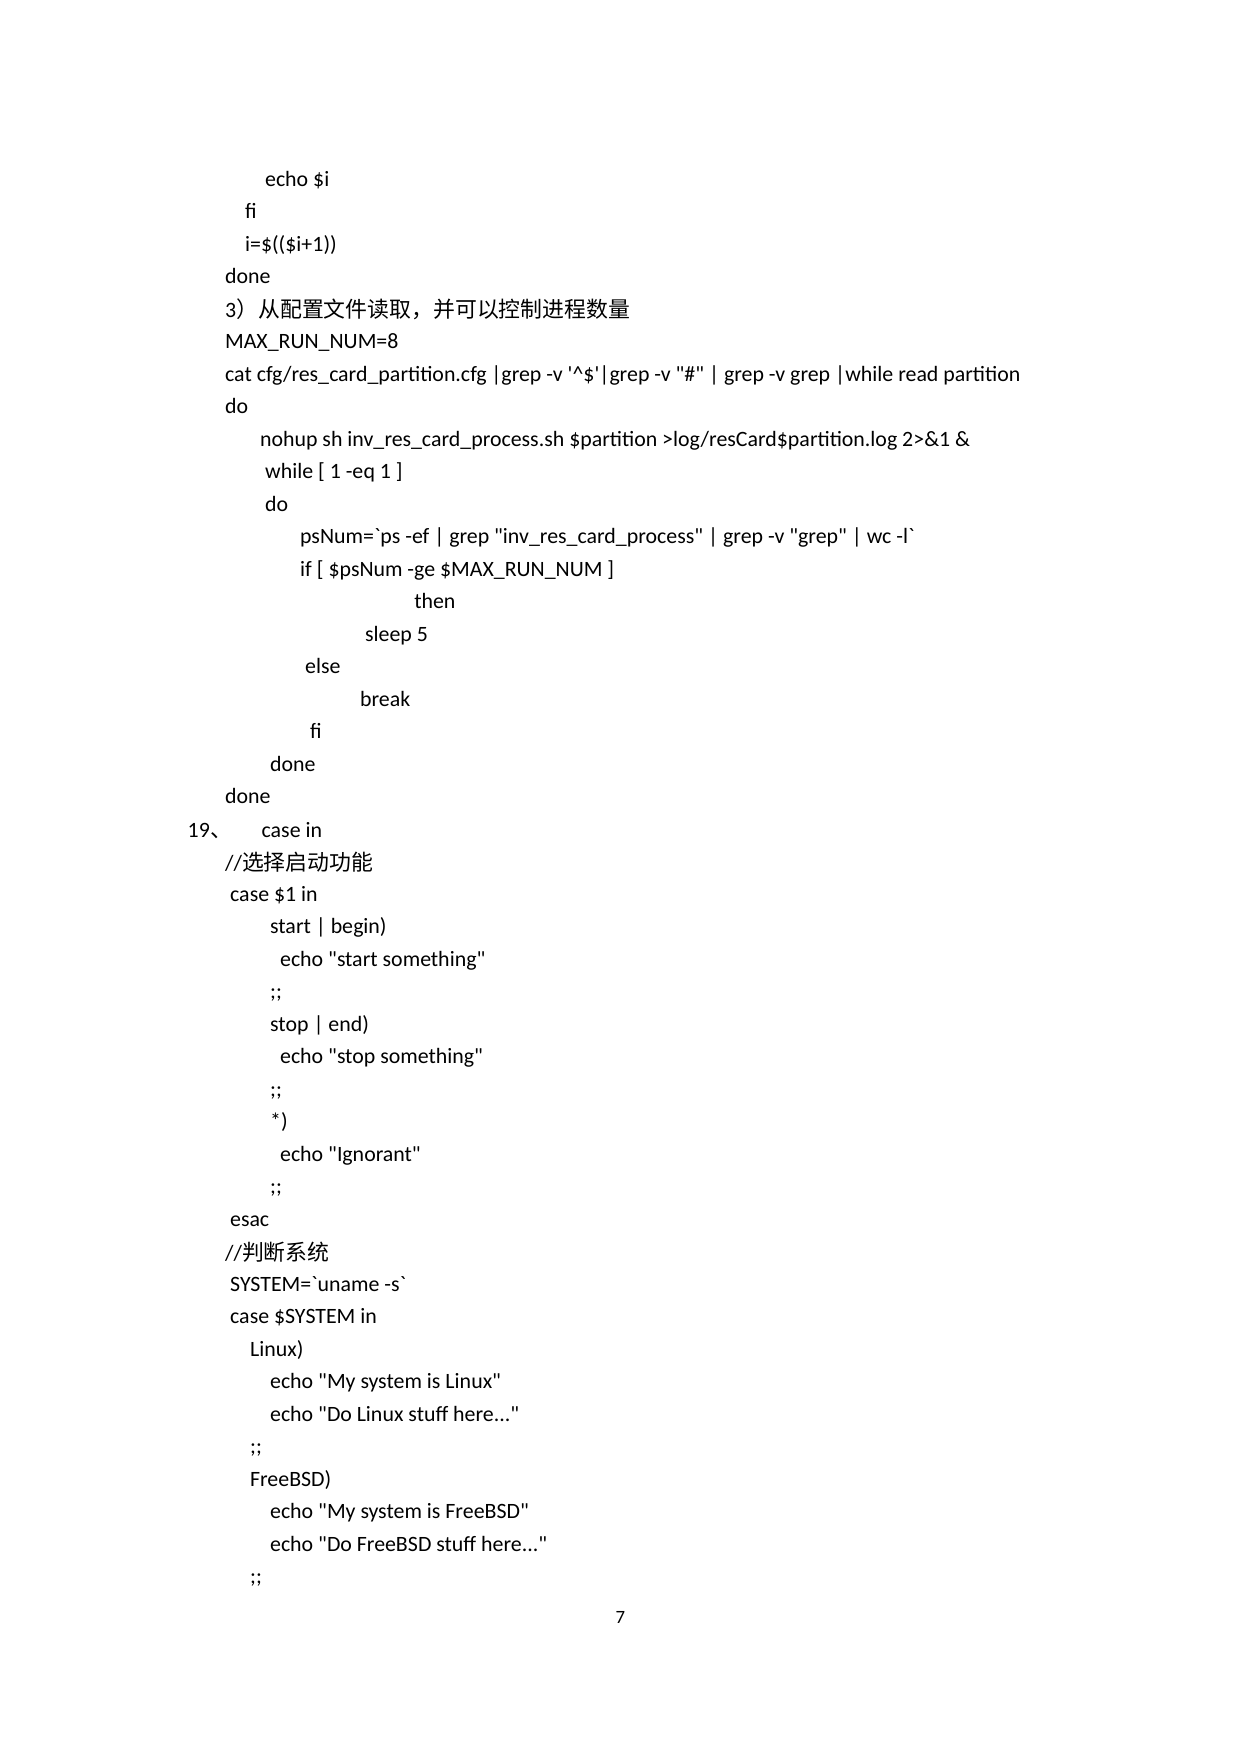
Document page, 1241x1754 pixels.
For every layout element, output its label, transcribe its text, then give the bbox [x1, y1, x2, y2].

list //判断系统 [225, 1234, 1053, 1267]
list case in [187, 812, 1053, 844]
list nohup sh inv_res_card_process.sh $partition >log/resCard$partition.log 2>&1 & while [ 1 -eq 1 ] do psNum=`ps -ef | grep "inv_res_card_process" | grep -v "grep" | wc -l` if [ $psNum -ge $MAX_RUN_NUM ] then sleep 5 else break fi done done [225, 422, 1053, 812]
list 2）双括号形式，内部结构有点像C的语法，注意赋值：i=$(($i+1)) i=1 while(($i<100)) do if(($i%4==0)) then echo $i fi i=$(($i+1)) done [225, 162, 1053, 292]
list case $1 in start | begin) echo "start something" ;; stop | end) echo "stop something" ;; *) echo "Ignorant" ;; esac [225, 877, 1053, 1234]
list //选择启动功能 [225, 844, 1053, 877]
list 3）从配置文件读取，并可以控制进程数量 MAX_RUN_NUM=8 cat cfg/res_card_partition.cfg |grep -v '^$'|grep -v "#" | grep -v grep |while read partition do [225, 292, 1053, 422]
